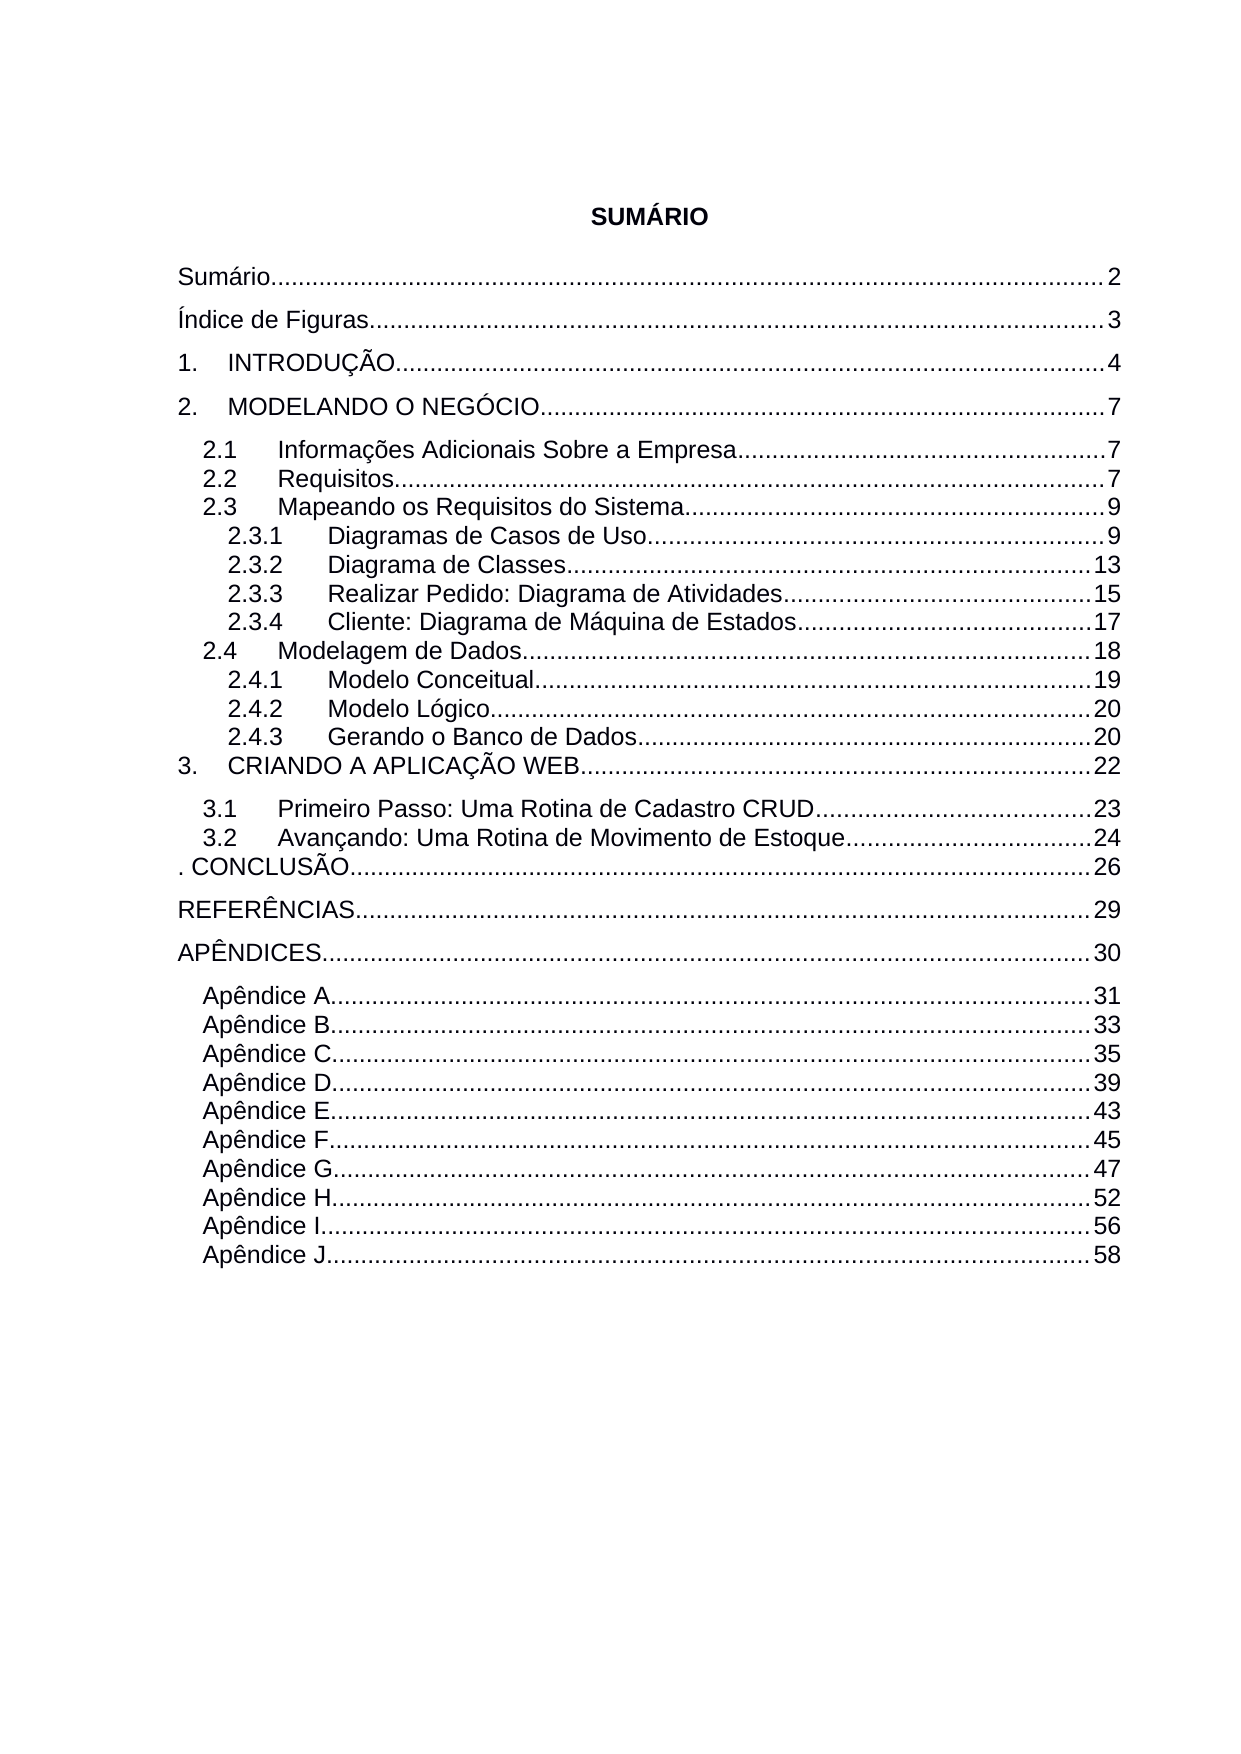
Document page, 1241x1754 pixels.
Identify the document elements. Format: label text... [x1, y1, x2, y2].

subtitle Sumário [177, 202, 1122, 231]
text 2.2 Requisitos 7 [202, 464, 1122, 492]
text Índice de Figuras 3 [177, 305, 1122, 334]
text 2.4.2 Modelo Lógico 20 [227, 694, 1122, 722]
text Apêndice A 31 [202, 981, 1122, 1010]
text 3.1 Primeiro Passo: Uma Rotina de Cadastro CRUD 23 [202, 794, 1122, 823]
text Apêndice D 39 [202, 1068, 1122, 1096]
text 2.3.3 Realizar Pedido: Diagrama de Atividades 15 [227, 579, 1122, 607]
text 2.4.3 Gerando o Banco de Dados 20 [227, 722, 1122, 751]
text 1. INTRODUÇÃO 4 [177, 348, 1122, 377]
text 2.3.4 Cliente: Diagrama de Máquina de Estados 17 [227, 607, 1122, 636]
text Apêndice H 52 [202, 1183, 1122, 1211]
text 2. MODELANDO O NEGÓCIO 7 [177, 392, 1122, 420]
text 2.4.1 Modelo Conceitual 19 [227, 665, 1122, 694]
text Apêndice I 56 [202, 1211, 1122, 1240]
text REFERÊNCIAS 29 [177, 895, 1122, 924]
text APÊNDICES 30 [177, 938, 1122, 967]
text . CONCLUSÃO 26 [177, 852, 1122, 881]
text 2.3.2 Diagrama de Classes 13 [227, 550, 1122, 579]
text Apêndice C 35 [202, 1039, 1122, 1068]
text 3. CRIANDO A APLICAÇÃO WEB 22 [177, 751, 1122, 780]
text 2.3.1 Diagramas de Casos de Uso 9 [227, 521, 1122, 550]
text Apêndice E 43 [202, 1096, 1122, 1125]
text Apêndice F 45 [202, 1125, 1122, 1154]
text 3.2 Avançando: Uma Rotina de Movimento de Estoque 24 [202, 823, 1122, 852]
text 2.1 Informações Adicionais Sobre a Empresa 7 [202, 435, 1122, 464]
text 2.4 Modelagem de Dados 18 [202, 636, 1122, 665]
text Sumário 2 [177, 262, 1122, 291]
text 2.3 Mapeando os Requisitos do Sistema 9 [202, 492, 1122, 521]
text Apêndice B 33 [202, 1010, 1122, 1039]
text Apêndice J 58 [202, 1240, 1122, 1269]
text Apêndice G 47 [202, 1154, 1122, 1183]
